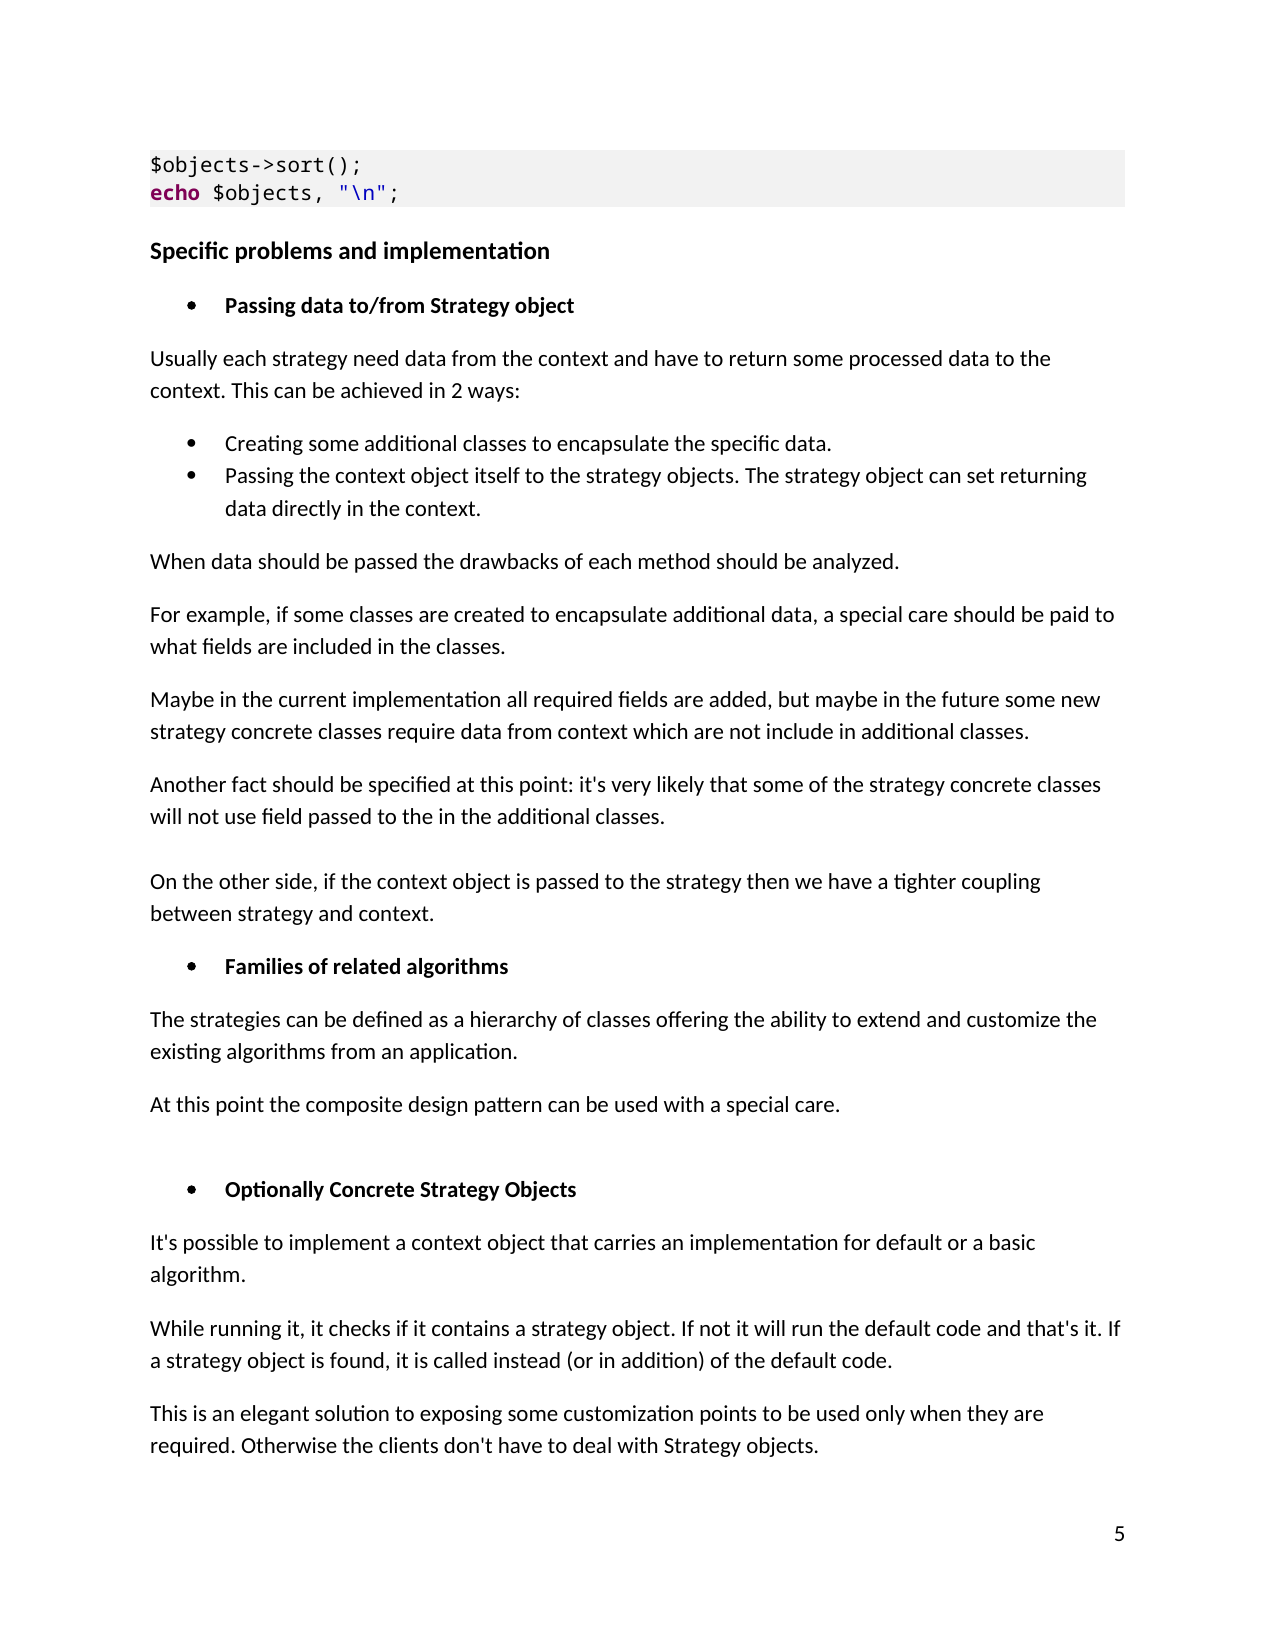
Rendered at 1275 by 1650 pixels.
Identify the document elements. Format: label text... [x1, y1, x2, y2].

text When data should be passed the drawbacks of each method should be analyzed. [150, 547, 1125, 575]
text echo $objects, "\n"; [150, 178, 1125, 207]
list Families of related algorithms [187, 952, 1125, 980]
list Optionally Concrete Strategy Objects [187, 1175, 1125, 1203]
text While running it, it checks if it contains a strategy object. If not it will run the default code and that's it. If a strategy object is found, it is called instead (or in addition) of the default code. [150, 1314, 1125, 1374]
list Passing data to/from Strategy object [187, 291, 1125, 319]
text $objects->sort(); [150, 150, 1125, 178]
list Passing the context object itself to the strategy objects. The strategy object can set returning data directly in the context. [187, 462, 1125, 522]
text For example, if some classes are created to encapsulate additional data, a special care should be paid to what fields are included in the classes. [150, 600, 1125, 660]
text It's possible to implement a context object that carries an implementation for default or a basic algorithm. [150, 1228, 1125, 1289]
text At this point the composite design pattern can be used with a special care. [150, 1090, 1125, 1150]
text Specific problems and implementation [150, 235, 1125, 266]
text Maybe in the current implementation all required fields are added, but maybe in the future some new strategy concrete classes require data from context which are not include in additional classes. [150, 685, 1125, 745]
list Creating some additional classes to encapsulate the specific data. [187, 429, 1125, 457]
text Usually each strategy need data from the context and have to return some processed data to the context. This can be achieved in 2 ways: [150, 344, 1125, 404]
text Another fact should be specified at this point: it's very likely that some of the strategy concrete classes will not use field passed to the in the additional classes. On the other side, if the context object is passed to the strategy then we have a tighter coupling between strategy and context. [150, 770, 1125, 927]
text The strategies can be defined as a hierarchy of classes offering the ability to extend and customize the existing algorithms from an application. [150, 1005, 1125, 1065]
text This is an elegant solution to exposing some customization points to be used only when they are required. Otherwise the clients don't have to deal with Strategy objects. [150, 1399, 1125, 1459]
